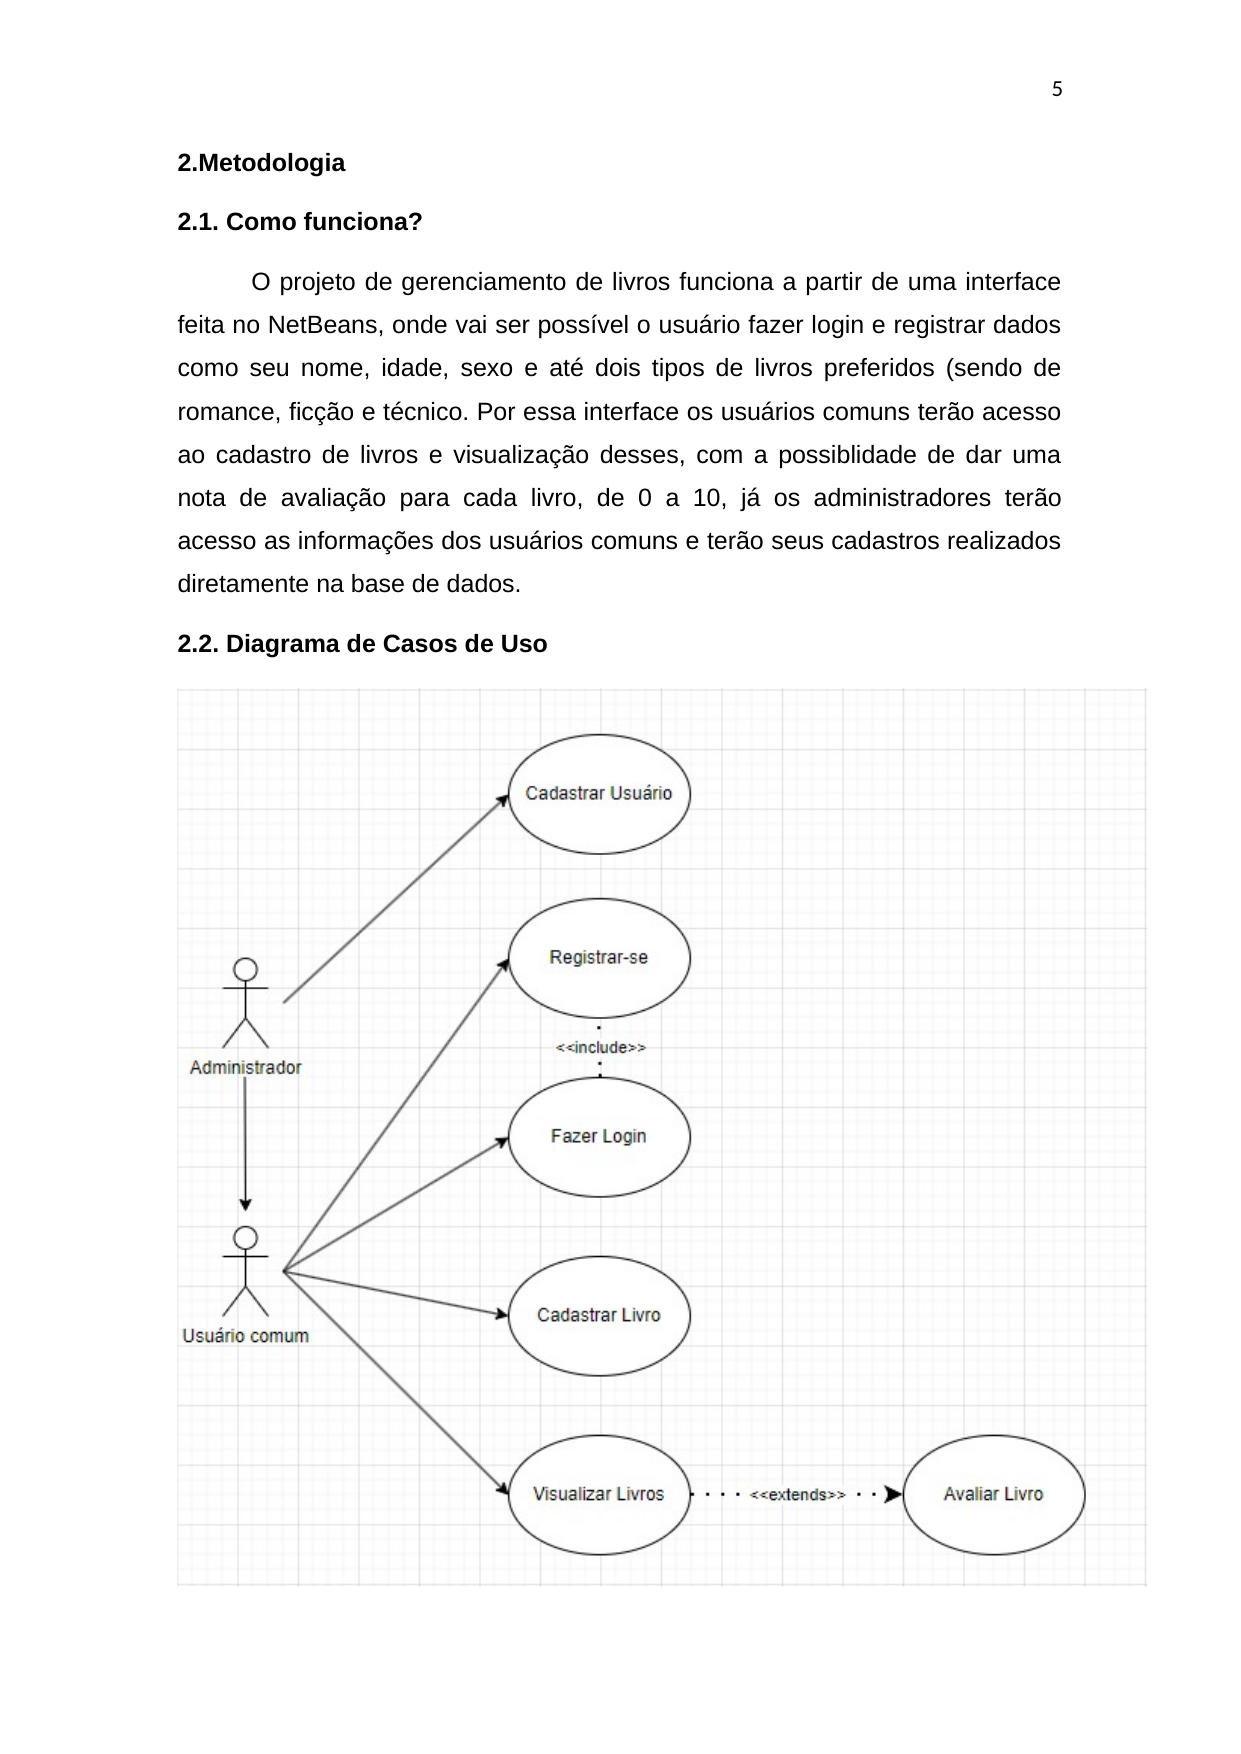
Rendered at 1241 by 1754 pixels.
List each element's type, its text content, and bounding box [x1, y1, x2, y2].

text 2.1. Como funciona? [177, 207, 1063, 236]
picture [177, 688, 1148, 1587]
text O projeto de gerenciamento de livros funciona a partir de uma interface feita no NetBeans, onde vai ser possível o usuário fazer login e registrar dados como seu nome, idade, sexo e até dois tipos de livros preferidos (sendo de romance, ficção e técnico. Por essa interface os usuários comuns terão acesso ao cadastro de livros e visualização desses, com a possiblidade de dar uma nota de avaliação para cada livro, de 0 a 10, já os administradores terão acesso as informações dos usuários comuns e terão seus cadastros realizados diretamente na base de dados. [177, 267, 1063, 598]
text 2.2. Diagrama de Casos de Uso [177, 629, 1063, 658]
text 2.Metodologia [177, 148, 1063, 176]
